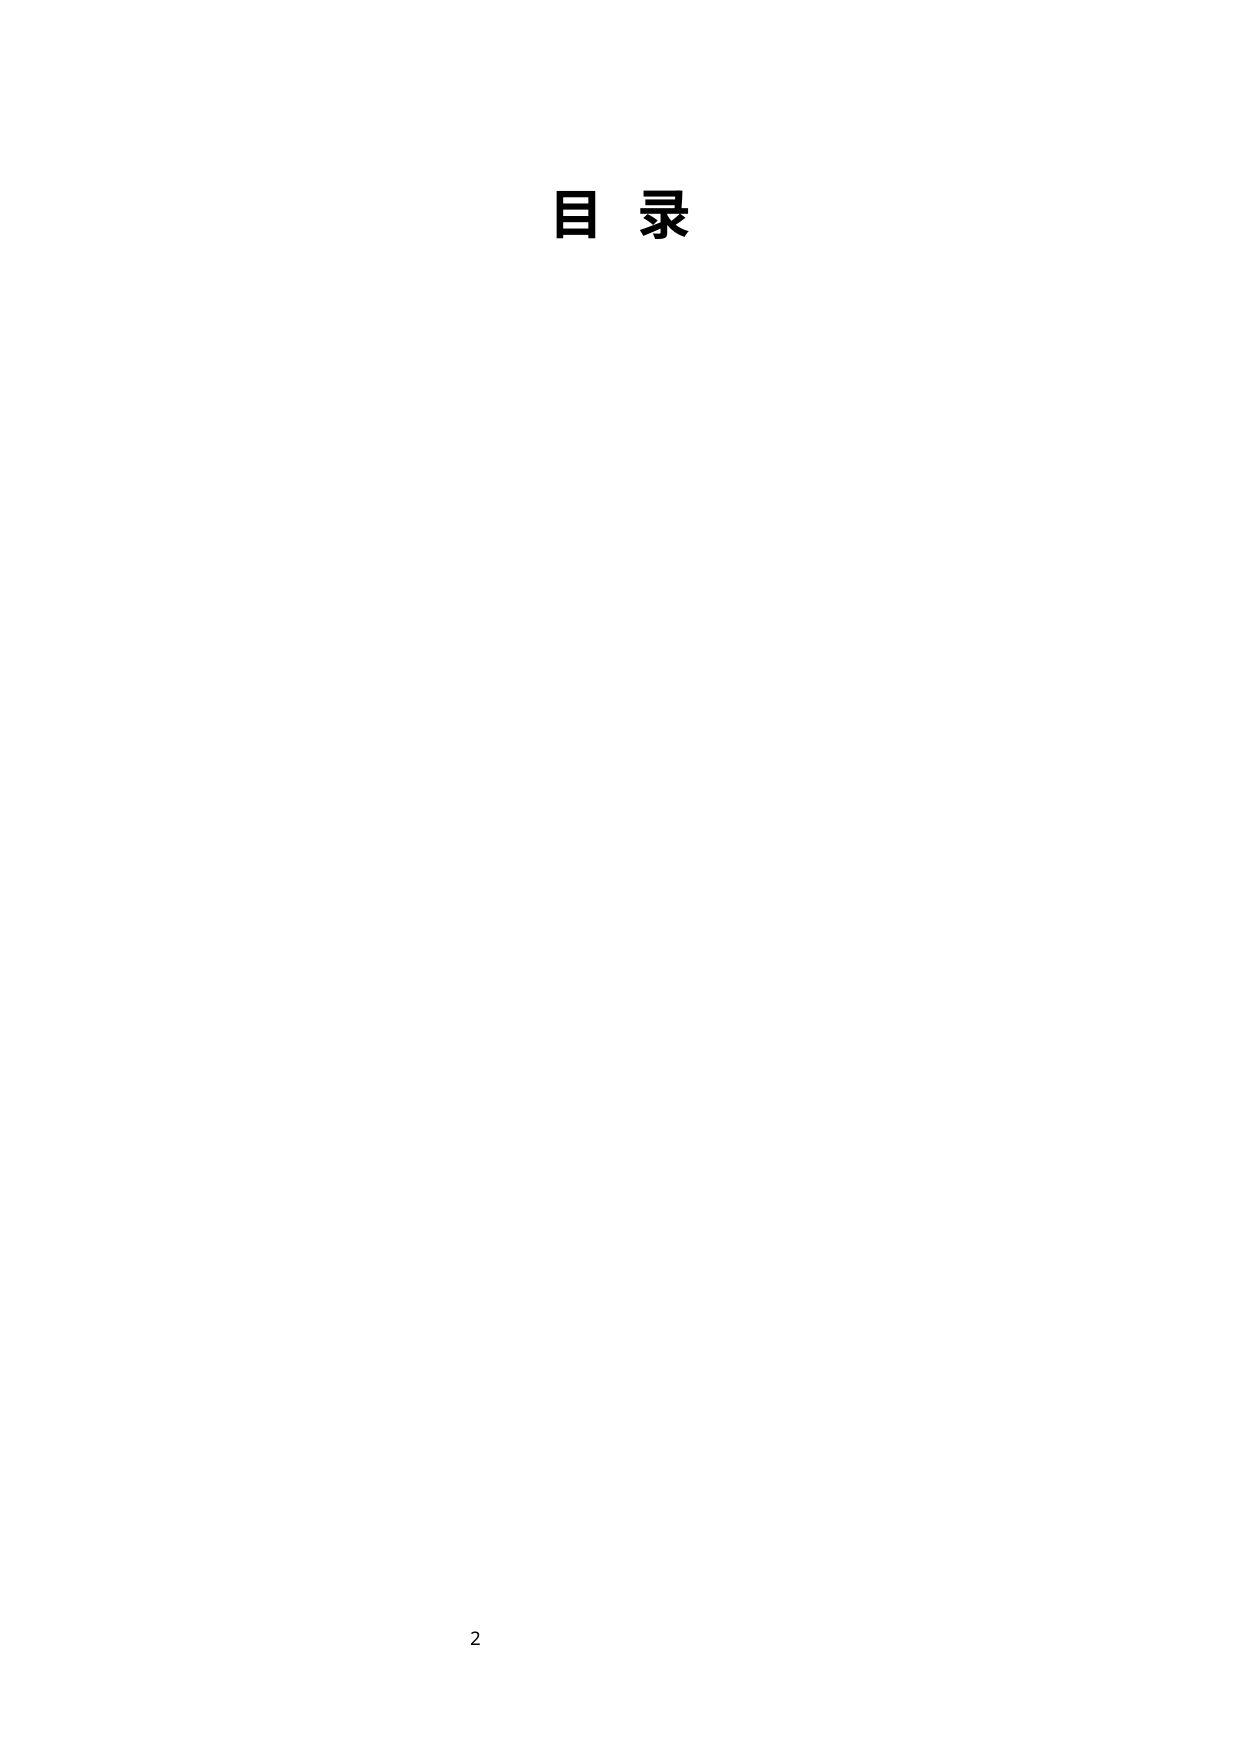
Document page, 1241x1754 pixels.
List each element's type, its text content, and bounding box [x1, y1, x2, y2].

text 目 录 [187, 162, 1053, 259]
